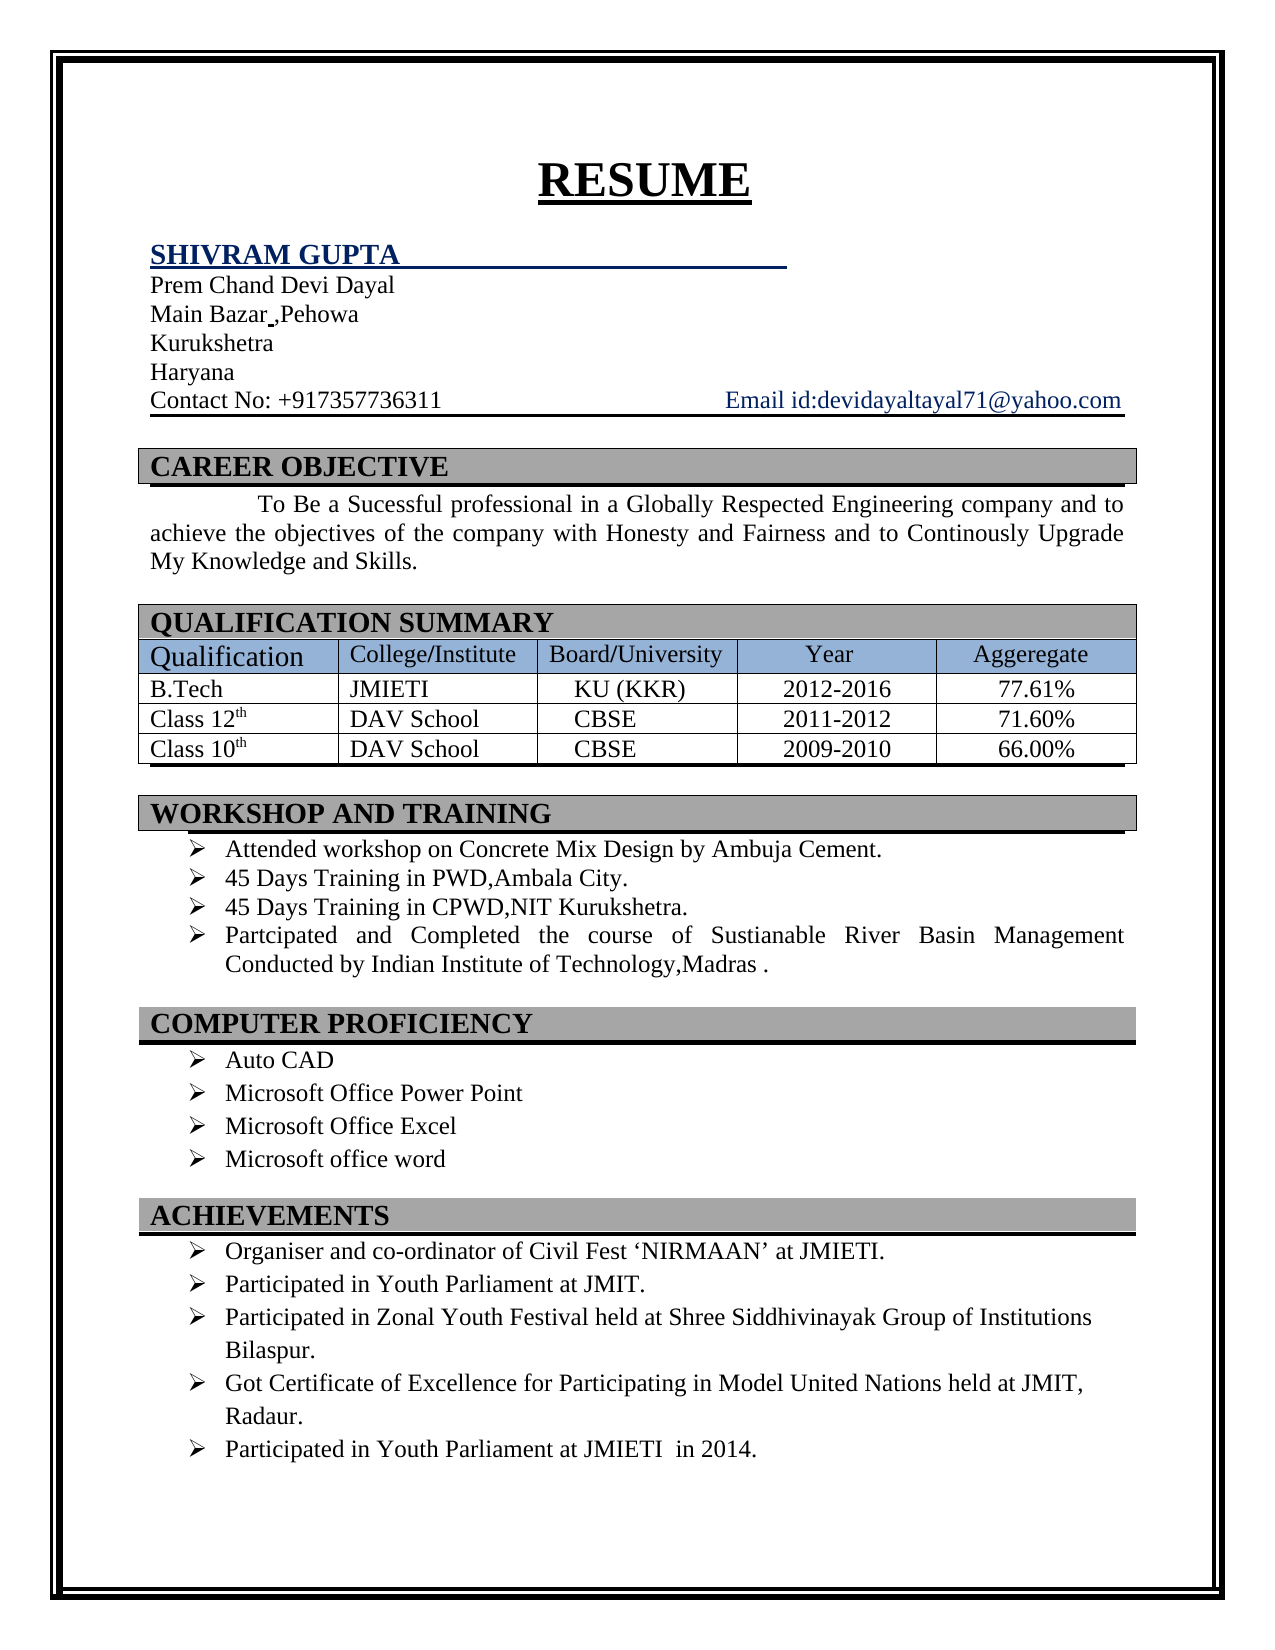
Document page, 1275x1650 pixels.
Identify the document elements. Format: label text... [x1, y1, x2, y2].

table_cell 77.61% [937, 674, 1136, 703]
table_cell DAV School [339, 734, 537, 762]
table_cell Board/University [538, 640, 737, 673]
list Got Certificate of Excellence for Participating in Model United Nations held at JMIT, Radaur. [187, 1368, 1125, 1430]
table_header QUALIFICATION SUMMARY [139, 605, 1136, 638]
table_cell Aggeregate [937, 640, 1136, 673]
table_cell Class 12th [139, 704, 338, 733]
table_cell 66.00% [937, 734, 1136, 762]
table_cell 2012-2016 [738, 674, 936, 703]
table_header CAREER OBJECTIVE [139, 449, 1136, 483]
list Participated in Zonal Youth Festival held at Shree Siddhivinayak Group of Institutions Bilaspur. [187, 1302, 1125, 1364]
table_header ACHIEVEMENTS [139, 1198, 1136, 1231]
table_header COMPUTER PROFICIENCY [139, 1007, 1136, 1040]
list Auto CAD [187, 1045, 1125, 1074]
list Microsoft Office Excel [187, 1111, 1125, 1140]
table_cell 2009-2010 [738, 734, 936, 762]
text RESUME [150, 150, 1125, 207]
list Microsoft office word [187, 1144, 1125, 1173]
list Attended workshop on Concrete Mix Design by Ambuja Cement. [187, 832, 1125, 860]
text SHIVRAM GUPTA [150, 237, 1125, 270]
table_cell B.Tech [139, 674, 338, 703]
text To Be a Sucessful professional in a Globally Respected Engineering company and to achieve the objectives of the company with Honesty and Fairness and to Continously Upgrade My Knowledge and Skills. [150, 487, 1125, 575]
table_cell 71.60% [937, 704, 1136, 733]
list Microsoft Office Power Point [187, 1078, 1125, 1107]
list 45 Days Training in PWD,Ambala City. [187, 860, 1125, 888]
list Participated in Youth Parliament at JMIT. [187, 1269, 1125, 1298]
text Kurukshetra [150, 328, 1125, 357]
table_cell CBSE [538, 734, 737, 762]
text Haryana [150, 357, 1125, 385]
table_header WORKSHOP AND TRAINING [139, 796, 1136, 830]
table_cell CBSE [538, 704, 737, 733]
table_cell JMIETI [339, 674, 537, 703]
table_cell KU (KKR) [538, 674, 737, 703]
table_cell DAV School [339, 704, 537, 733]
table_cell Class 10th [139, 734, 338, 762]
text Contact No: +917357736311 Email id:devidayaltayal71@yahoo.com [150, 385, 1125, 414]
list 45 Days Training in CPWD,NIT Kurukshetra. [187, 888, 1125, 917]
list Partcipated and Completed the course of Sustianable River Basin Management Conducted by Indian Institute of Technology,Madras . [187, 917, 1125, 978]
table_cell 2011-2012 [738, 704, 936, 733]
table_cell Year [738, 640, 936, 673]
text Prem Chand Devi Dayal [150, 270, 1125, 299]
list Participated in Youth Parliament at JMIETI in 2014. [187, 1434, 1125, 1463]
list Organiser and co-ordinator of Civil Fest ‘NIRMAAN’ at JMIETI. [187, 1236, 1125, 1265]
table_cell Qualification [139, 640, 338, 673]
text Main Bazar ,Pehowa [150, 299, 1125, 328]
table_cell College/Institute [339, 640, 537, 673]
